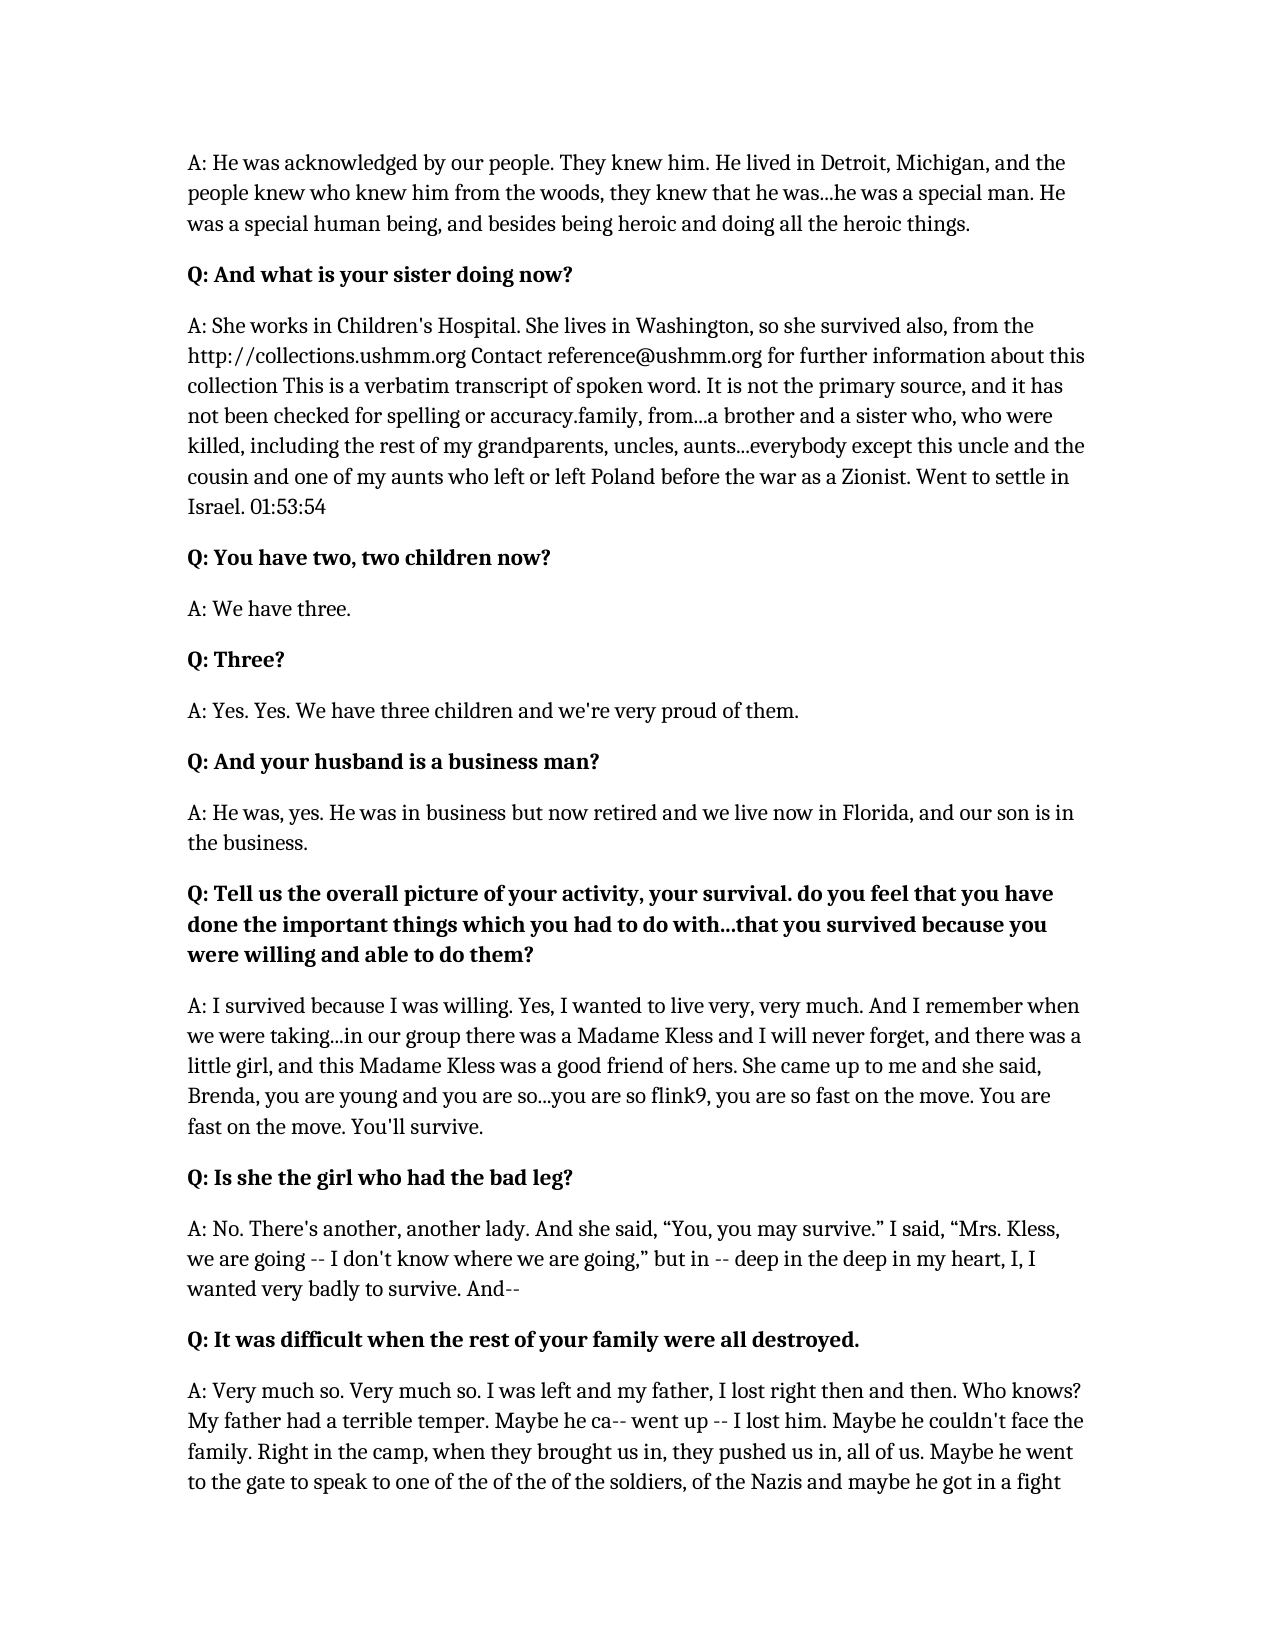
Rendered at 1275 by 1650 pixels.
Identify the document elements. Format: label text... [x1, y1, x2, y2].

text A: He was acknowledged by our people. They knew him. He lived in Detroit, Michigan, and the people knew who knew him from the woods, they knew that he was...he was a special man. He was a special human being, and besides being heroic and doing all the heroic things. [187, 150, 1087, 237]
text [187, 1378, 1087, 1495]
text A: No. There's another, another lady. And she said, “You, you may survive.” I said, “Mrs. Kless, we are going -- I don't know where we are going,” but in -- deep in the deep in my heart, I, I wanted very badly to survive. And-- [187, 1216, 1087, 1302]
text A: Yes. Yes. We have three children and we're very proud of them. [187, 698, 1087, 724]
text A: I survived because I was willing. Yes, I wanted to live very, very much. And I remember when we were taking...in our group there was a Madame Kless and I will never forget, and there was a little girl, and this Madame Kless was a good friend of hers. She came up to me and she said, Brenda, you are young and you are so...you are so flink9, you are so fast on the move. You are fast on the move. You'll survive. [187, 993, 1087, 1140]
text Q: Is she the girl who had the bad leg? [187, 1164, 1087, 1191]
text Q: Tell us the overall picture of your activity, your survival. do you feel that you have done the important things which you had to do with...that you survived because you were willing and able to do them? [187, 881, 1087, 968]
text A: She works in Children's Hospital. She lives in Washington, so she survived also, from the http://collections.ushmm.org Contact reference@ushmm.org for further information about this collection This is a verbatim transcript of spoken word. It is not the primary source, and it has not been checked for spelling or accuracy.family, from...a brother and a sister who, who were killed, including the rest of my grandparents, uncles, aunts...everybody except this uncle and the cousin and one of my aunts who left or left Poland before the war as a Zionist. Went to settle in Israel. 01:53:54 [187, 312, 1087, 520]
text Q: Three? [187, 647, 1087, 673]
text Q: It was difficult when the rest of your family were all destroyed. [187, 1327, 1087, 1353]
text A: We have three. [187, 596, 1087, 622]
text A: He was, yes. He was in business but now retired and we live now in Florida, and our son is in the business. [187, 800, 1087, 857]
text Q: And what is your sister doing now? [187, 261, 1087, 288]
text Q: And your husband is a business man? [187, 749, 1087, 775]
text Q: You have two, two children now? [187, 545, 1087, 571]
